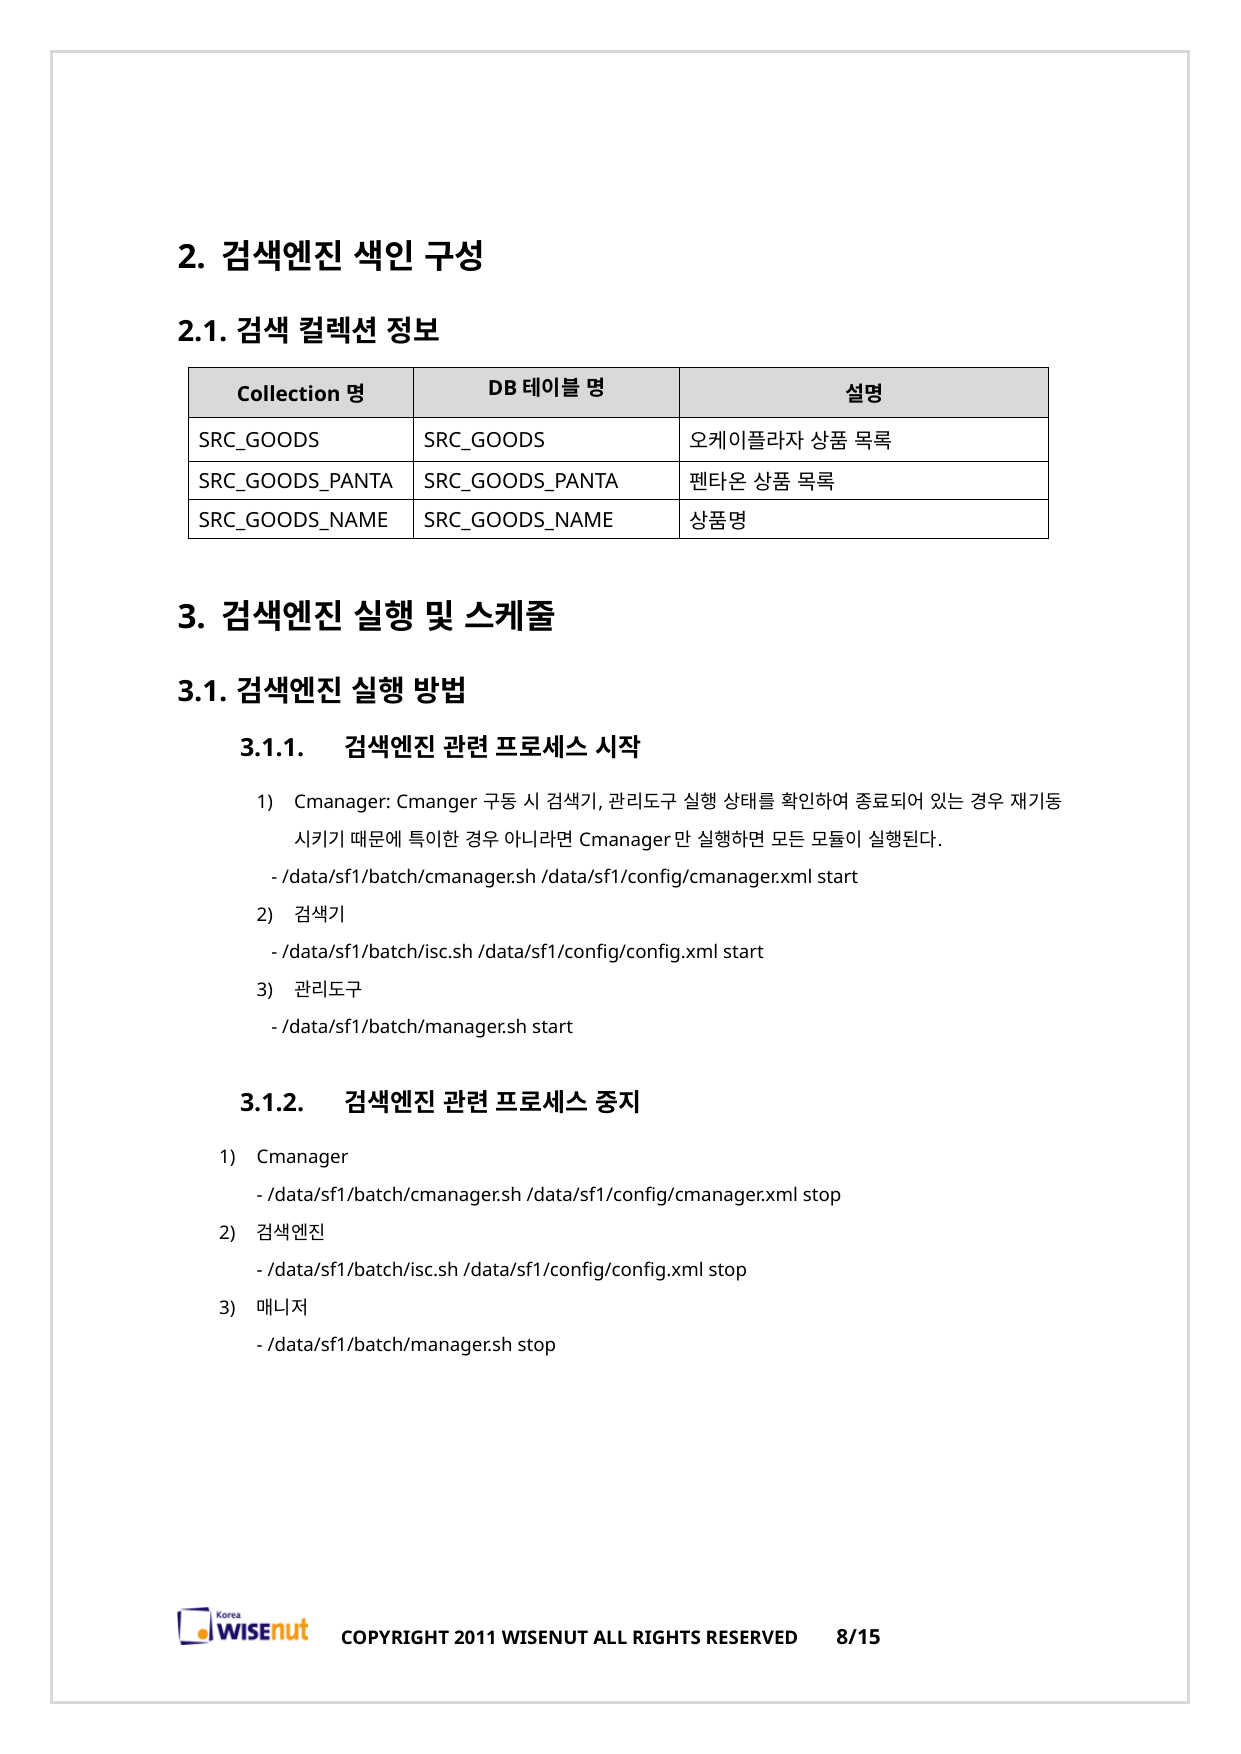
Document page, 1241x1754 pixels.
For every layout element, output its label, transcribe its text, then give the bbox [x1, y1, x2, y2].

list - /data/sf1/batch/isc.sh /data/sf1/config/config.xml stop [256, 1250, 1063, 1288]
subtitle 검색엔진 관련 프로세스 시작 [240, 726, 1063, 764]
subtitle 검색엔진 실행 방법 [177, 651, 1063, 726]
text - /data/sf1/batch/manager.sh start [177, 1007, 1063, 1044]
table_cell SRC_GOODS_NAME [189, 500, 413, 538]
list 검색기 [256, 894, 1063, 932]
list Cmanager: Cmanger 구동 시 검색기, 관리도구 실행 상태를 확인하여 종료되어 있는 경우 재기동 시키기 때문에 특이한 경우 아니라면 Cmanager만 실행하면 모든 모듈이 실행된다. [256, 782, 1063, 857]
table_cell 오케이플라자 상품 목록 [680, 418, 1048, 461]
list 관리도구 [256, 969, 1063, 1007]
table_cell SRC_GOODS [189, 418, 413, 461]
table_cell 펜타온 상품 목록 [680, 462, 1048, 499]
table_cell SRC_GOODS_PANTA [189, 462, 413, 499]
table_cell SRC_GOODS_NAME [414, 500, 679, 538]
subtitle 검색엔진 관련 프로세스 중지 [240, 1082, 1063, 1119]
list - /data/sf1/batch/manager.sh stop [256, 1325, 1063, 1363]
picture [177, 1607, 308, 1645]
subtitle 검색엔진 실행 및 스케줄 [177, 576, 1063, 651]
list 매니저 [219, 1288, 1063, 1325]
table_cell SRC_GOODS [414, 418, 679, 461]
table_header DB 테이블 명 [414, 368, 679, 417]
subtitle 검색 컬렉션 정보 [177, 292, 1063, 367]
table_cell 상품명 [680, 500, 1048, 538]
list - /data/sf1/batch/cmanager.sh /data/sf1/config/cmanager.xml stop [256, 1175, 1063, 1213]
text - /data/sf1/batch/cmanager.sh /data/sf1/config/cmanager.xml start [177, 857, 1063, 894]
table_header 설명 [680, 368, 1048, 417]
list 검색엔진 [219, 1213, 1063, 1250]
list Cmanager [219, 1138, 1063, 1175]
table_header Collection 명 [189, 368, 413, 417]
text - /data/sf1/batch/isc.sh /data/sf1/config/config.xml start [177, 932, 1063, 969]
subtitle 검색엔진 색인 구성 [177, 217, 1063, 292]
table_cell SRC_GOODS_PANTA [414, 462, 679, 499]
